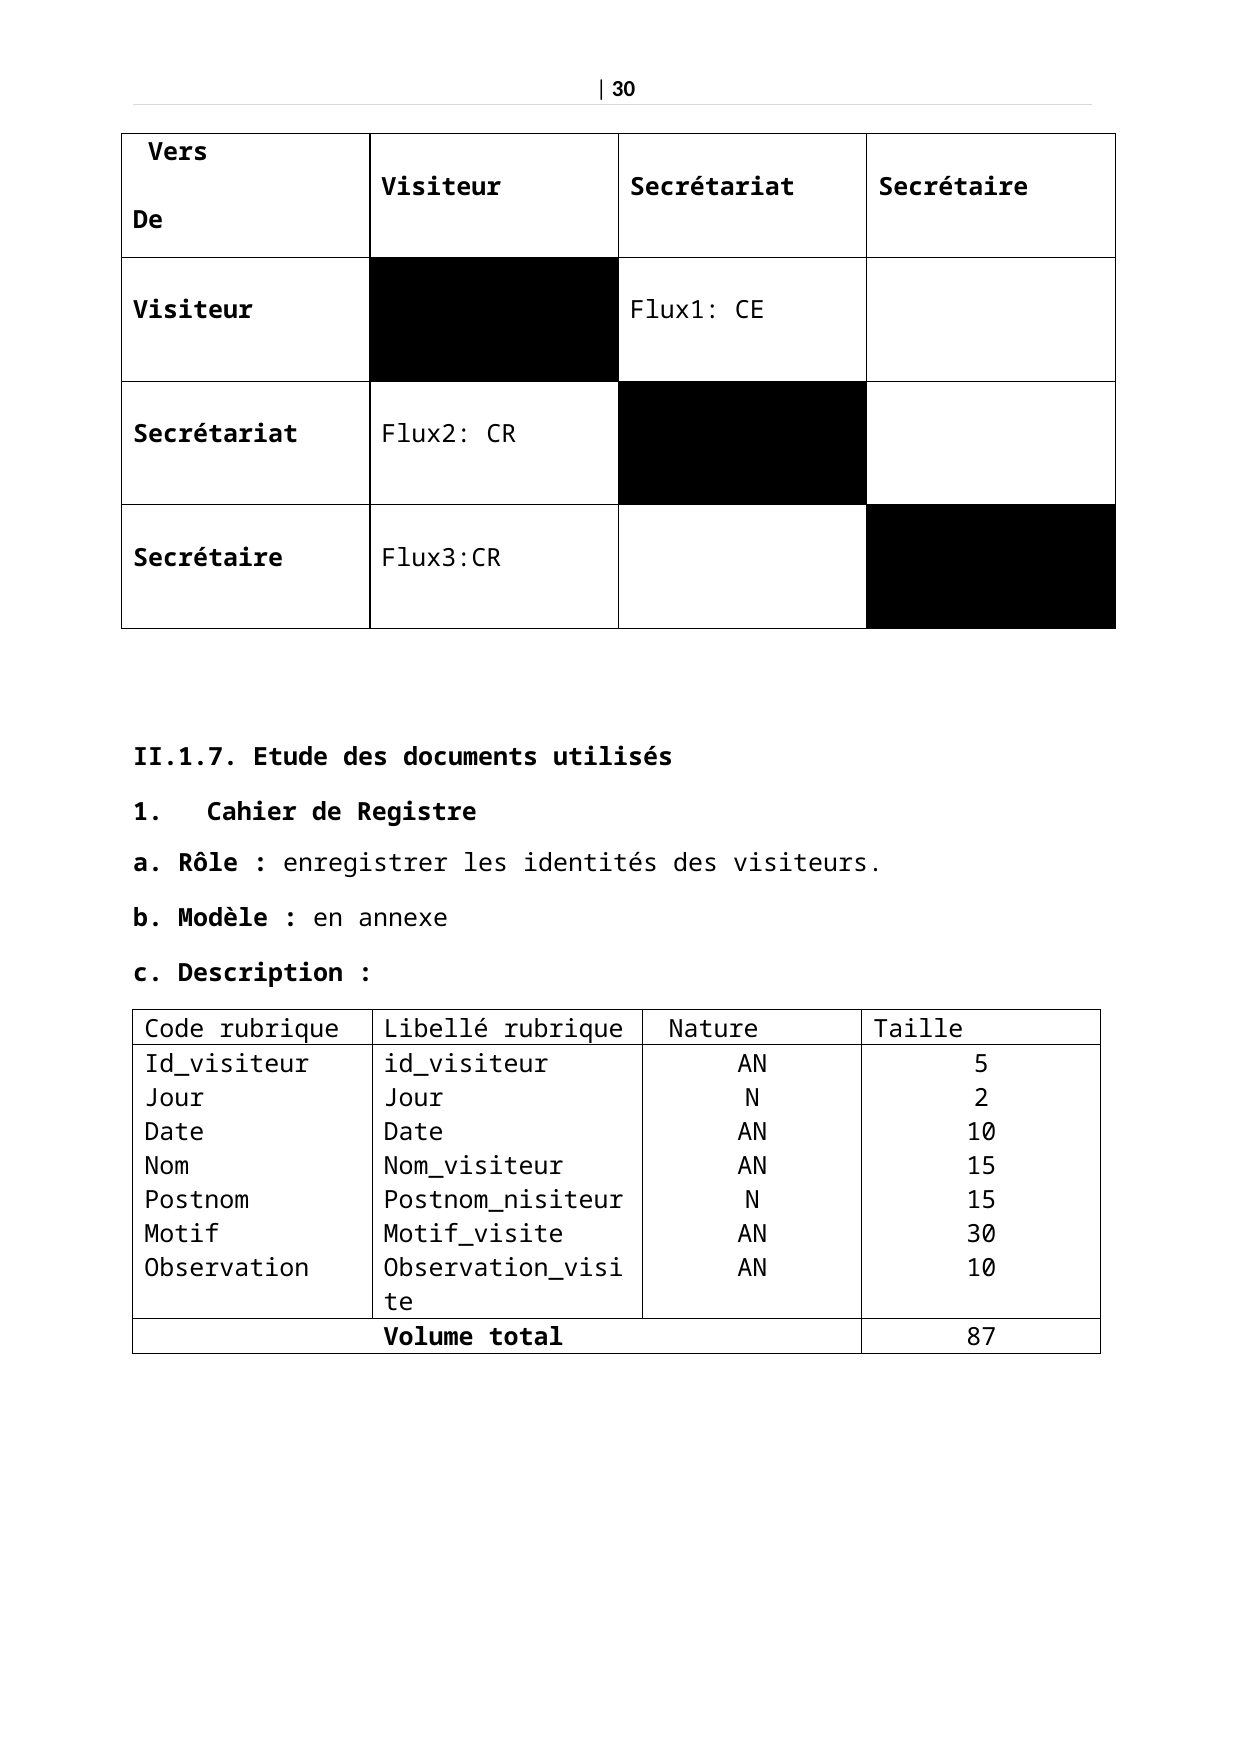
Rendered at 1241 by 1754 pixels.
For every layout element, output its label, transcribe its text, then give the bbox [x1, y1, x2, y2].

table_header Taille [862, 1010, 1100, 1044]
table_cell Flux1: CE [619, 258, 866, 381]
table_cell 5 [862, 1045, 1100, 1079]
table_cell Jour [133, 1079, 372, 1113]
table_cell Postnom [133, 1182, 372, 1216]
table_cell Jour [373, 1079, 642, 1113]
table_header Visiteur [371, 134, 618, 257]
table_cell 15 [862, 1148, 1100, 1182]
table_cell Secrétariat [122, 382, 369, 504]
table_cell [619, 505, 866, 628]
table_header Code rubrique [133, 1010, 372, 1044]
table_cell Nom_visiteur [373, 1148, 642, 1182]
table_cell N [643, 1079, 861, 1113]
text II.1.7. Etude des documents utilisés [133, 739, 1092, 773]
table_cell AN [643, 1114, 861, 1147]
text c. Description : [133, 954, 1092, 988]
table_cell Observation_visite [373, 1250, 642, 1318]
table_cell Motif_visite [373, 1216, 642, 1250]
table_cell 2 [862, 1079, 1100, 1113]
table_cell Flux2: CR [371, 382, 618, 504]
table_cell [867, 382, 1115, 504]
table_cell Observation [133, 1250, 372, 1318]
table_cell 10 [862, 1250, 1100, 1318]
table_cell N [643, 1182, 861, 1216]
table_header Vers De [122, 134, 369, 257]
table_cell AN [643, 1045, 861, 1079]
table_cell 87 [862, 1319, 1100, 1353]
table_cell Motif [133, 1216, 372, 1250]
table_header Nature [643, 1010, 861, 1044]
table_cell [133, 1319, 372, 1353]
table_cell id_visiteur [373, 1045, 642, 1079]
table_cell Visiteur [122, 258, 369, 381]
table_cell [642, 1319, 861, 1353]
table_header Secrétaire [867, 134, 1115, 257]
table_cell Date [373, 1114, 642, 1147]
table_cell [619, 382, 866, 504]
table_cell [867, 505, 1115, 628]
table_header Libellé rubrique [373, 1010, 642, 1044]
table_cell Postnom_nisiteur [373, 1182, 642, 1216]
table_cell Date [133, 1114, 372, 1147]
table_cell Flux3:CR [371, 505, 618, 628]
table_cell Volume total [372, 1319, 642, 1353]
table_cell [867, 258, 1115, 381]
table_cell AN [643, 1148, 861, 1182]
text a. Rôle : enregistrer les identités des visiteurs. [133, 844, 1092, 878]
table_cell AN [643, 1250, 861, 1318]
table_cell Secrétaire [122, 505, 369, 628]
text b. Modèle : en annexe [133, 899, 1092, 933]
list Cahier de Registre [133, 794, 1092, 828]
table_cell 30 [862, 1216, 1100, 1250]
table_cell [371, 258, 618, 381]
table_cell Nom [133, 1148, 372, 1182]
table_cell Id_visiteur [133, 1045, 372, 1079]
table_cell 15 [862, 1182, 1100, 1216]
table_cell AN [643, 1216, 861, 1250]
table_cell 10 [862, 1114, 1100, 1147]
table_header Secrétariat [619, 134, 866, 257]
